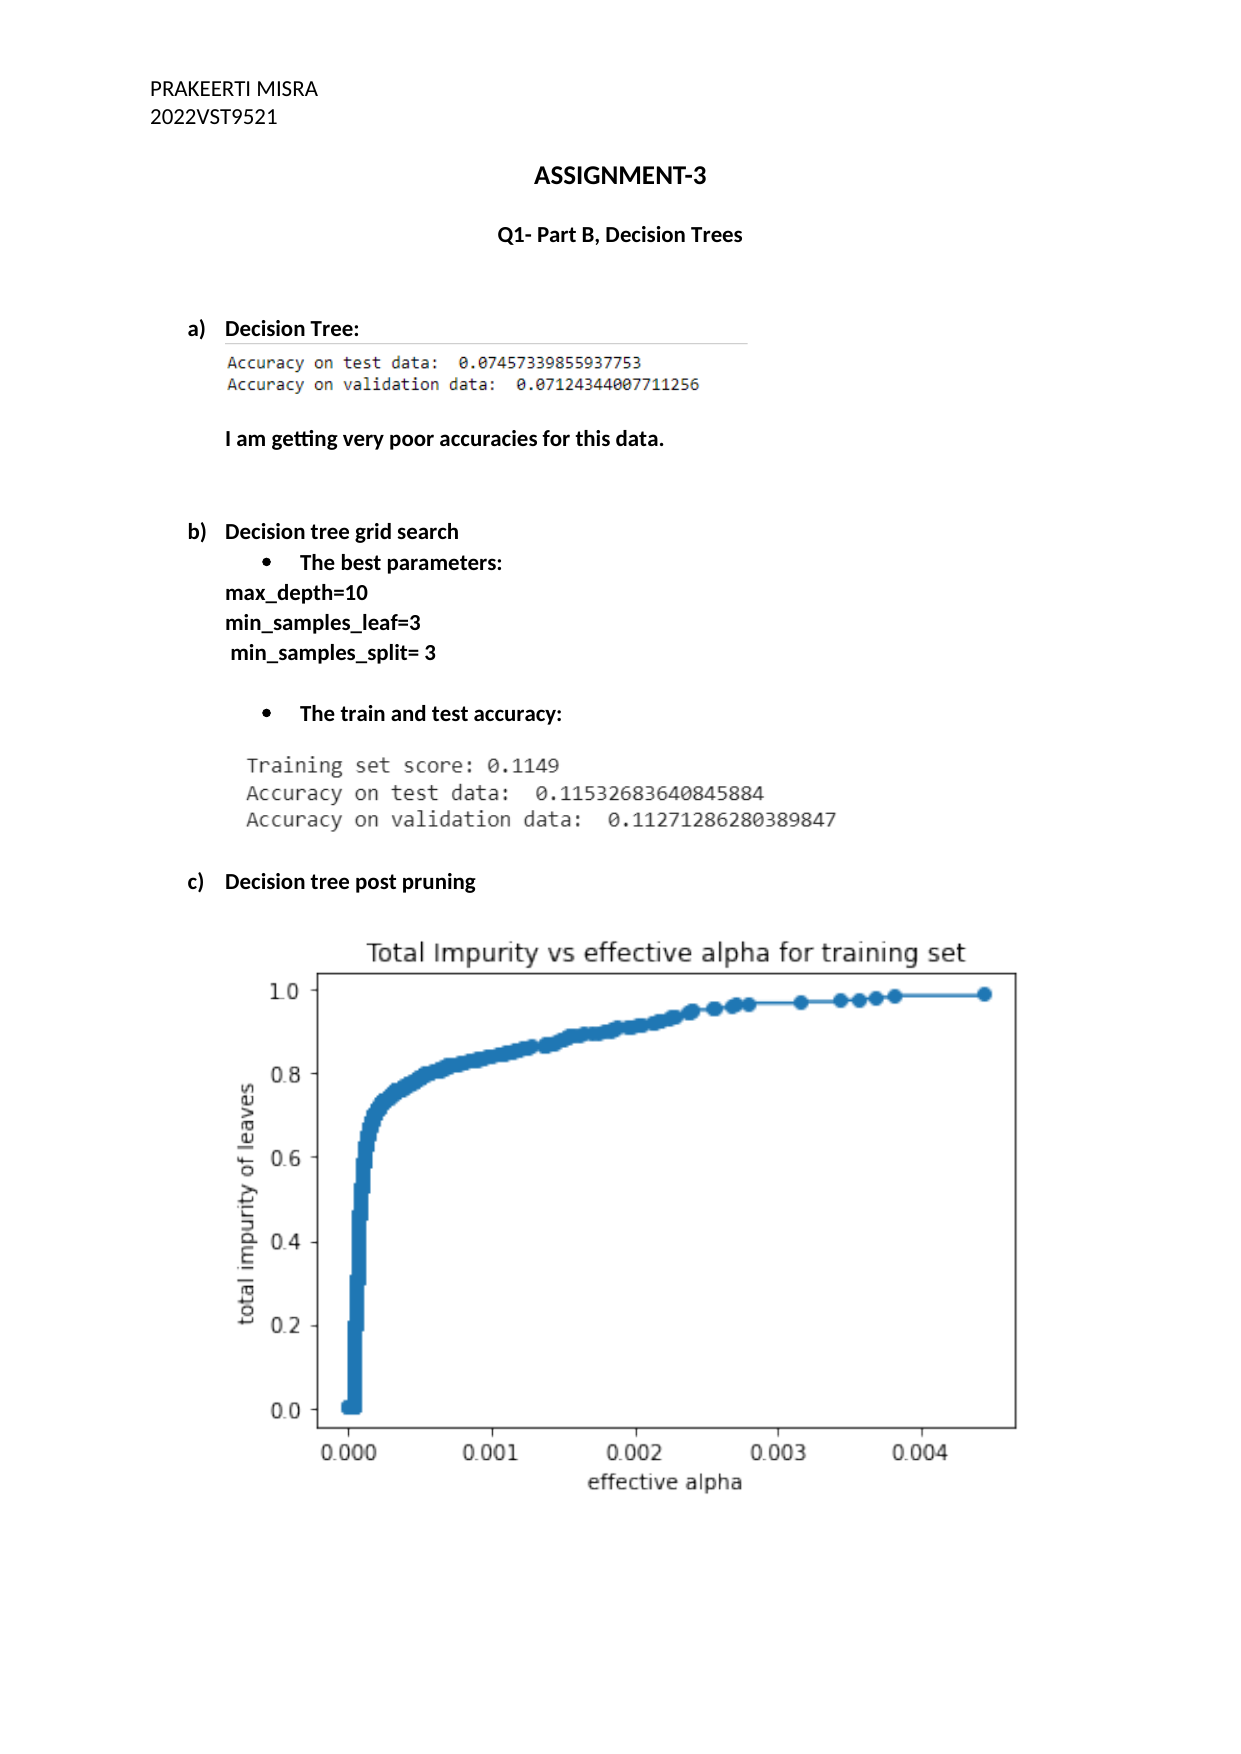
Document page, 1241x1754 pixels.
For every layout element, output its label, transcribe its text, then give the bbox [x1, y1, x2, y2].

list Decision tree post pruning [187, 867, 1090, 895]
picture [225, 343, 748, 422]
list Decision tree grid search [187, 517, 1090, 545]
picture [227, 745, 893, 848]
list max_depth=10 [225, 578, 1090, 606]
list I am getting very poor accuracies for this data. [225, 424, 1090, 452]
list min_samples_leaf=3 [225, 608, 1090, 636]
list The best parameters: [262, 548, 1090, 576]
picture [225, 927, 1030, 1507]
text Q1- Part B, Decision Trees [150, 220, 1090, 248]
subtitle ASSIGNMENT-3 [150, 158, 1090, 191]
list min_samples_split= 3 [225, 638, 1090, 666]
list Decision Tree: [187, 314, 1090, 342]
list The train and test accuracy: [262, 699, 1090, 727]
